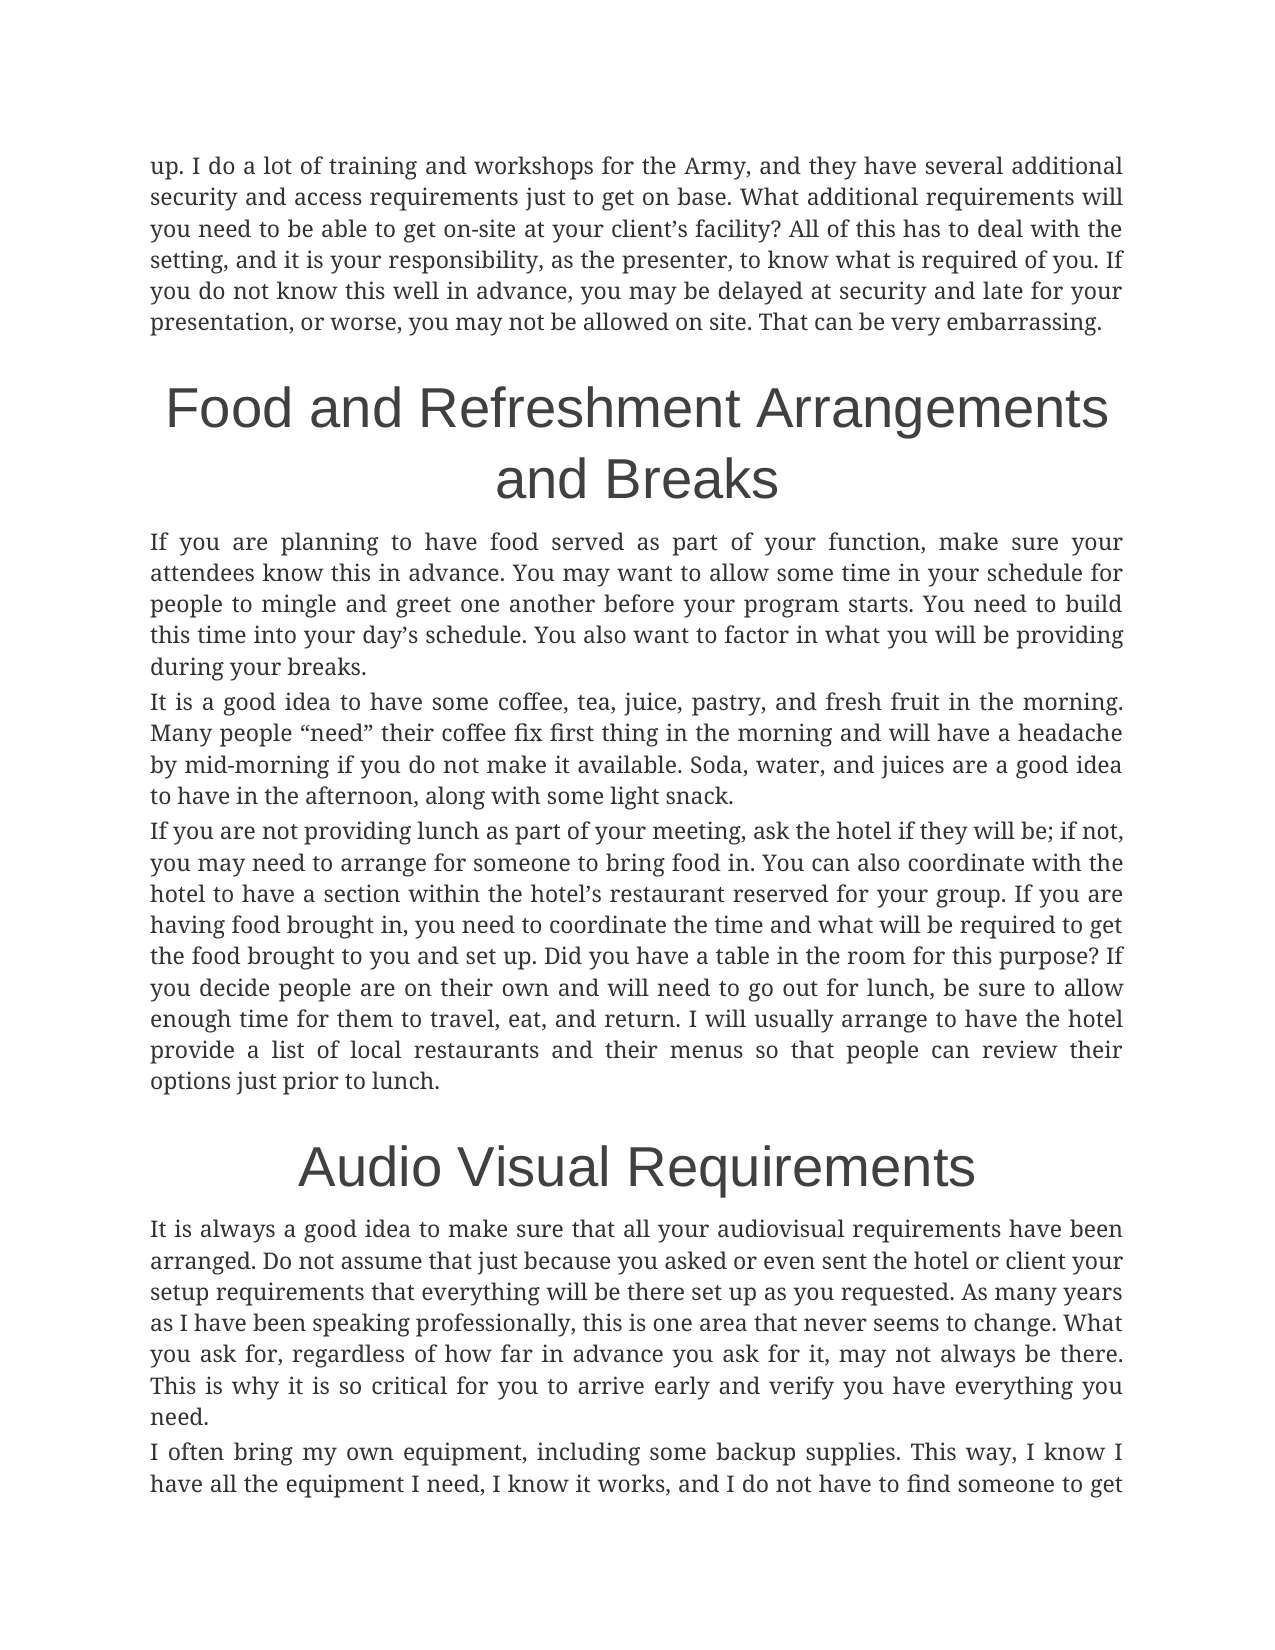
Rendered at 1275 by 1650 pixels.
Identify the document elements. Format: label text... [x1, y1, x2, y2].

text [150, 1436, 1125, 1499]
subtitle Food and Refreshment Arrangements and Breaks [150, 375, 1125, 511]
text It is a good idea to have some coffee, tea, juice, pastry, and fresh fruit in the morning. Many people “need” their coffee fix first thing in the morning and will have a headache by mid-morning if you do not make it available. Soda, water, and juices are a good idea to have in the afternoon, along with some light snack. [150, 686, 1125, 811]
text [150, 150, 1125, 337]
text If you are planning to have food served as part of your function, make sure your attendees know this in advance. You may want to allow some time in your schedule for people to mingle and greet one another before your program starts. You need to build this time into your day’s schedule. You also want to factor in what you will be providing during your breaks. [150, 526, 1125, 682]
subtitle Audio Visual Requirements [150, 1134, 1125, 1199]
text If you are not providing lunch as part of your meeting, ask the hotel if they will be; if not, you may need to arrange for someone to bring food in. You can also coordinate with the hotel to have a section within the hotel’s restaurant reserved for your group. If you are having food brought in, you need to coordinate the time and what will be required to get the food brought to you and set up. Did you have a table in the room for this purpose? If you decide people are on their own and will need to go out for lunch, be sure to allow enough time for them to travel, eat, and return. I will usually arrange to have the hotel provide a list of local restaurants and their menus so that people can review their options just prior to lunch. [150, 815, 1125, 1096]
text It is always a good idea to make sure that all your audiovisual requirements have been arranged. Do not assume that just because you asked or even sent the hotel or client your setup requirements that everything will be there set up as you requested. As many years as I have been speaking professionally, this is one area that never seems to change. What you ask for, regardless of how far in advance you ask for it, may not always be there. This is why it is so critical for you to arrive early and verify you have everything you need. [150, 1213, 1125, 1432]
